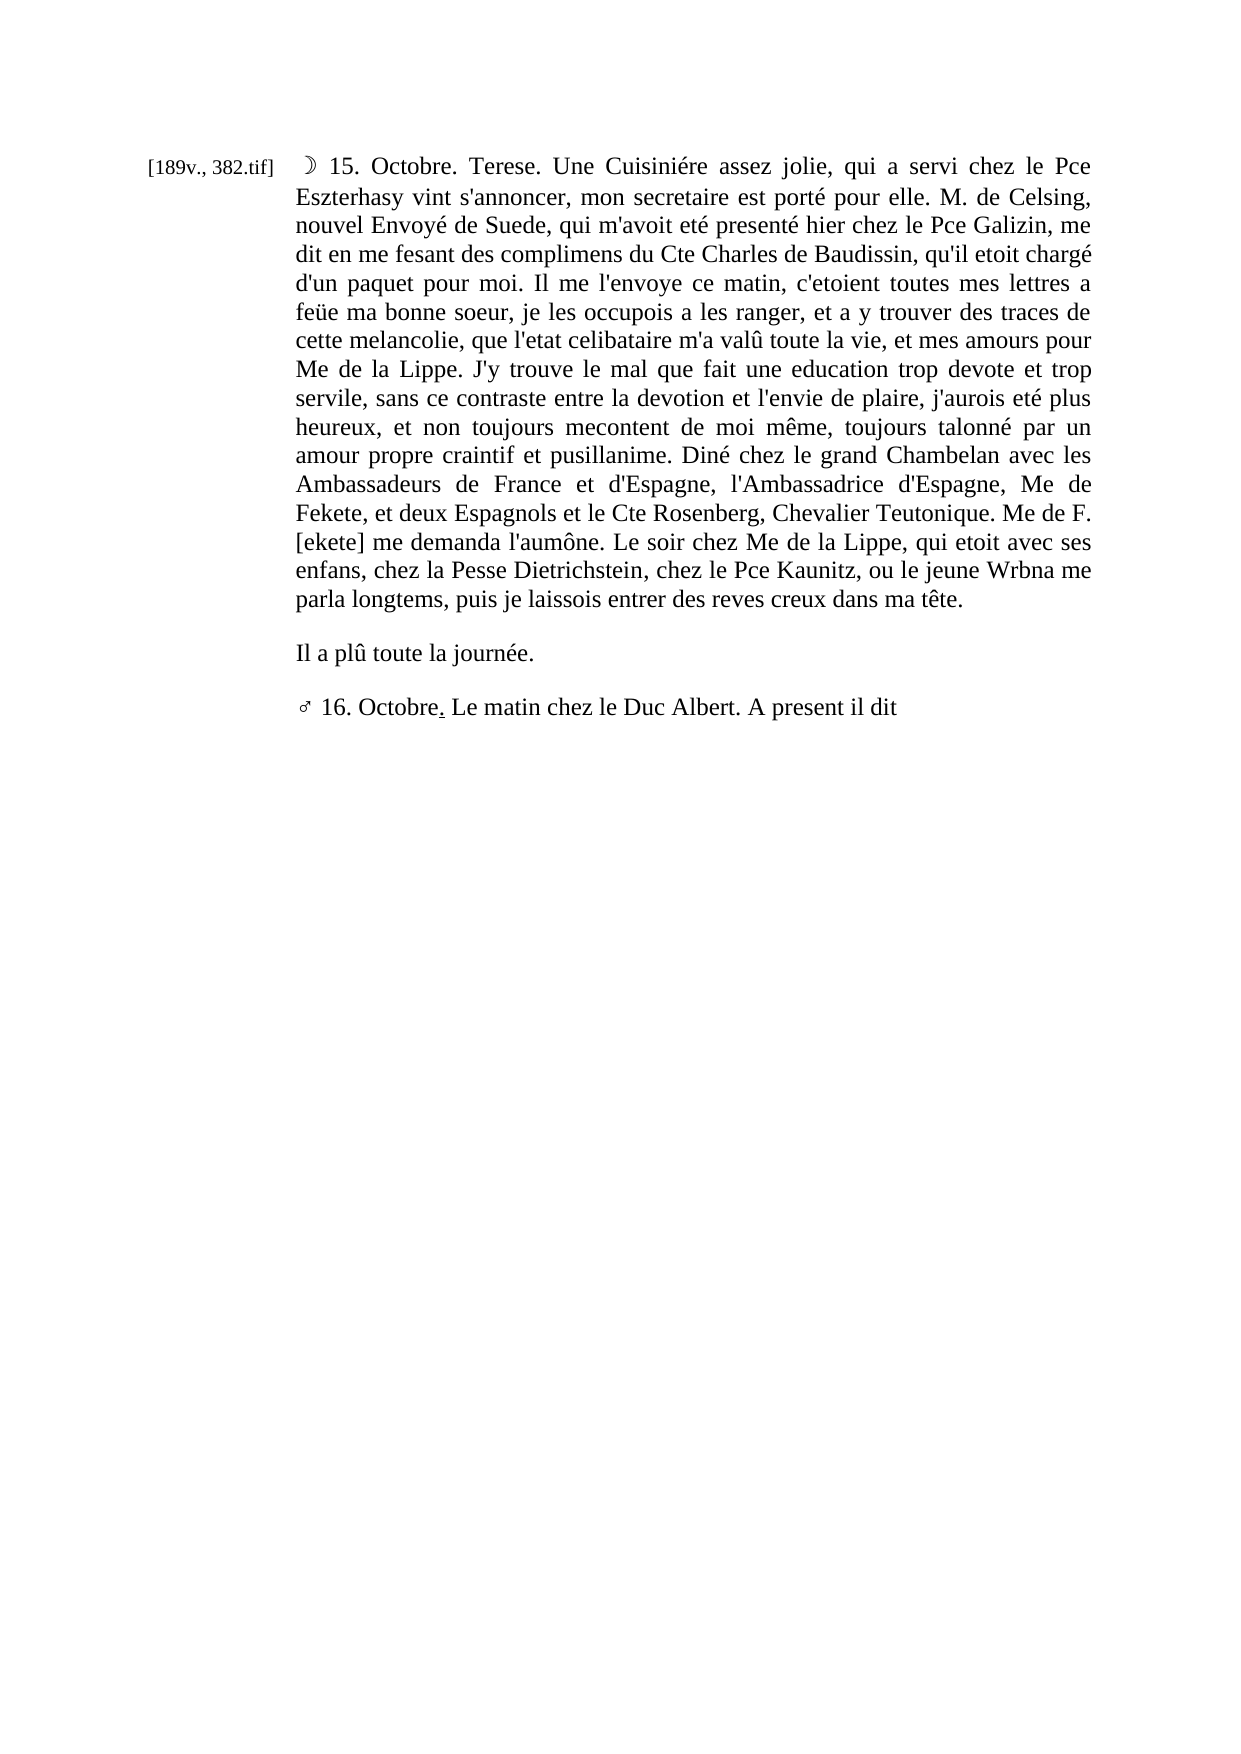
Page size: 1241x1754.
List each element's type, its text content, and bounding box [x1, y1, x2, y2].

text [189v., 382.tif] ☽ 15. Octobre. Terese. Une Cuisiniére assez jolie, qui a servi chez le Pce Eszterhasy vint s'annoncer, mon secretaire est porté pour elle. M. de Celsing, nouvel Envoyé de Suede, qui m'avoit eté presenté hier chez le Pce Galizin, me dit en me fesant des complimens du Cte Charles de Baudissin, qu'il etoit chargé d'un paquet pour moi. Il me l'envoye ce matin, c'etoient toutes mes lettres a feüe ma bonne soeur, je les occupois a les ranger, et a y trouver des traces de cette melancolie, que l'etat celibataire m'a valû toute la vie, et mes amours pour Me de la Lippe. J'y trouve le mal que fait une education trop devote et trop servile, sans ce contraste entre la devotion et l'envie de plaire, j'aurois eté plus heureux, et non toujours mecontent de moi même, toujours talonné par un amour propre craintif et pusillanime. Diné chez le grand Chambelan avec les Ambassadeurs de France et d'Espagne, l'Ambassadrice d'Espagne, Me de Fekete, et deux Espagnols et le Cte Rosenberg, Chevalier Teutonique. Me de F.[ekete] me demanda l'aumône. Le soir chez Me de la Lippe, qui etoit avec ses enfans, chez la Pesse Dietrichstein, chez le Pce Kaunitz, ou le jeune Wrbna me parla longtems, puis je laissois entrer des reves creux dans ma tête. [148, 148, 1093, 613]
text ♂ 16. Octobre. Le matin chez le Duc Albert. A present il dit [295, 692, 1093, 720]
text Il a plû toute la journée. [295, 638, 1093, 667]
